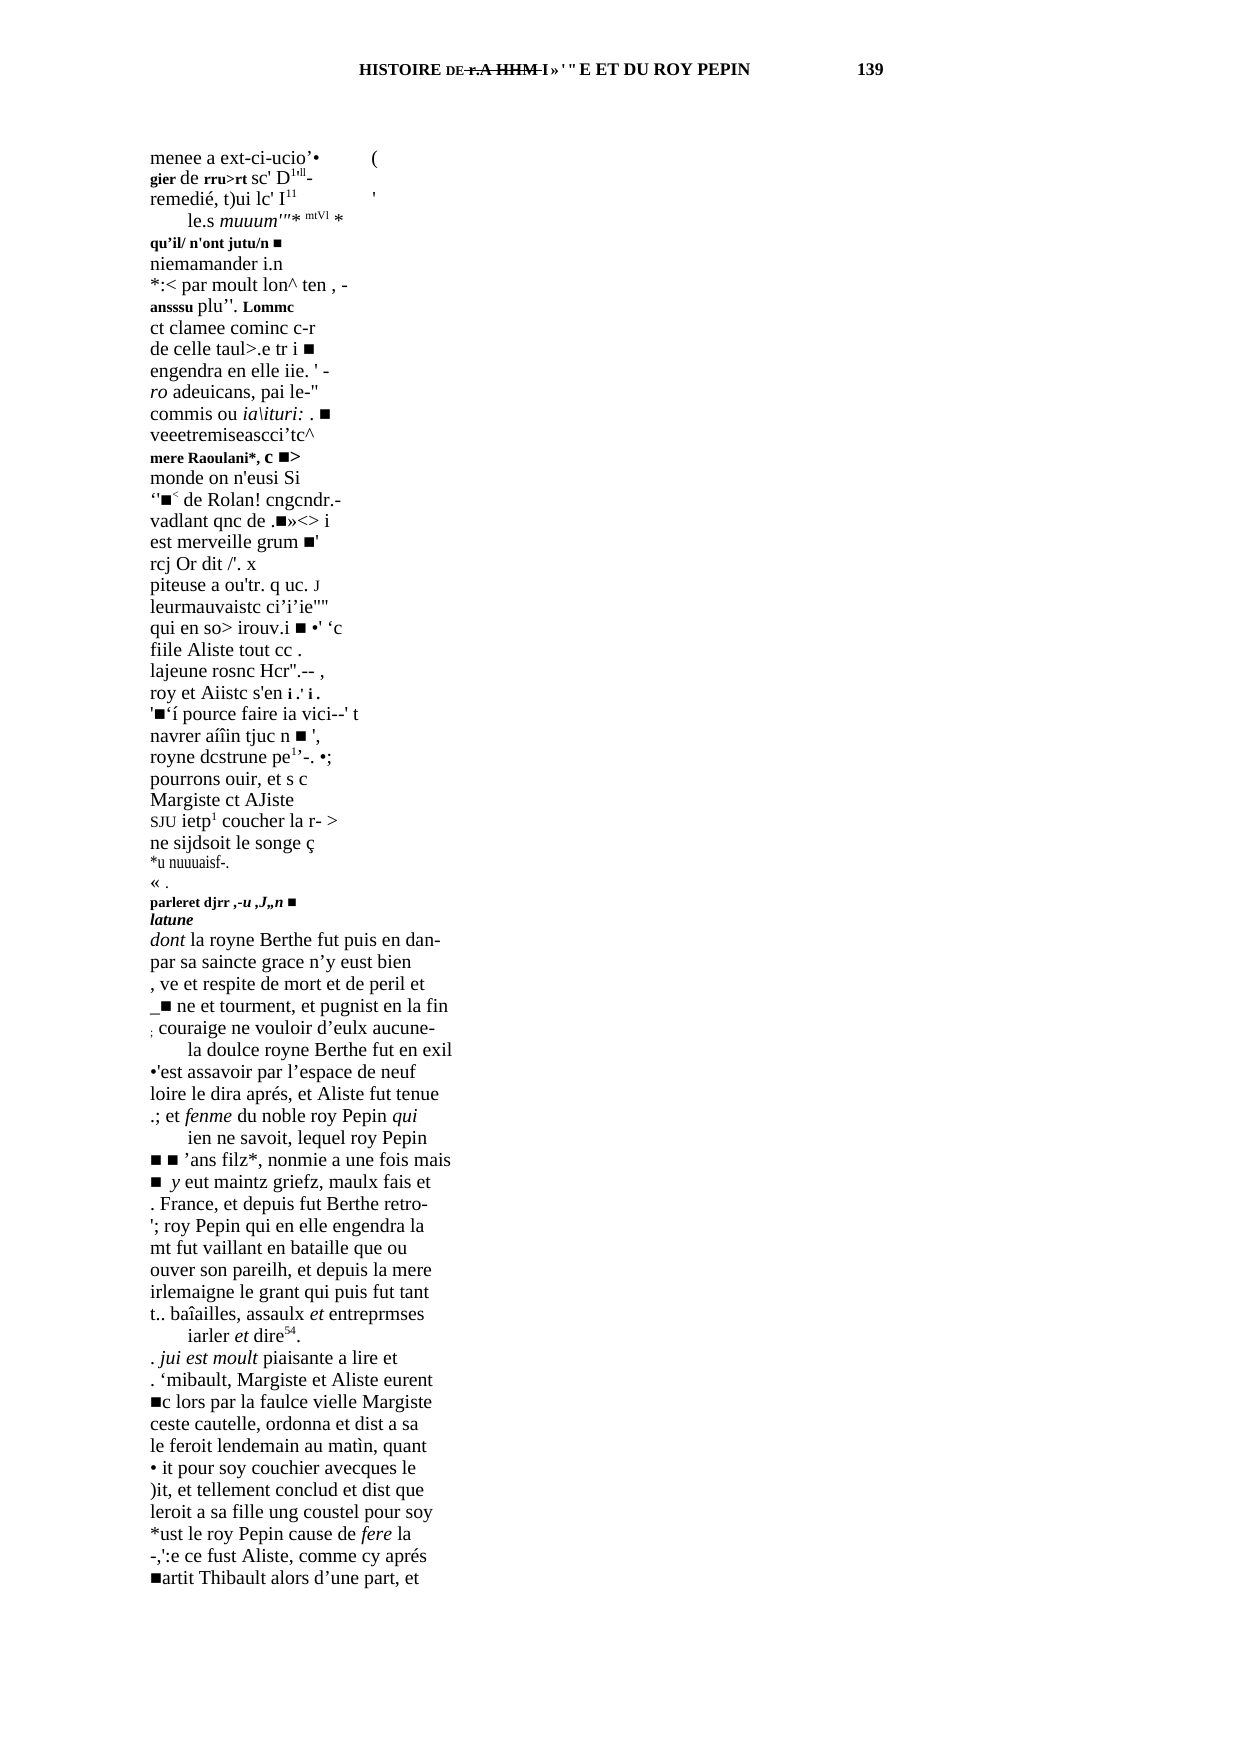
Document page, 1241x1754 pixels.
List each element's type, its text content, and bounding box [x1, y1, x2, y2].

text la doulce royne Berthe fut en exil •'est assavoir par l’espace de neuf loire le dira aprés, et Aliste fut tenue .; et fenme du noble roy Pepin qui [150, 1039, 1090, 1127]
text menee a ext-ci-ucio’• ( [150, 149, 1090, 169]
text « . [150, 872, 1090, 892]
text ien ne savoit, lequel roy Pepin [150, 1127, 1090, 1149]
text parleret djrr ,-u ,J„n ■ latune [150, 892, 1090, 929]
list y eut maintz griefz, maulx fais et . France, et depuis fut Berthe retro- '; roy Pepin qui en elle engendra la mt fut vaillant en bataille que ou ouver son pareilh, et depuis la mere irlemaigne le grant qui puis fut tant t.. baîailles, assaulx et entreprmses [150, 1171, 1090, 1325]
text ‘'■< de Rolan! cngcndr.- vadlant qnc de .■»<> i est merveille grum ■' rcj Or dit /'. x piteuse a ou'tr. q uc. j leurmauvaistc ci’i’ie"'' qui en so> irouv.i ■ •' ‘c fiile Aliste tout cc . lajeune rosnc Hcr''.-- , roy et Aiistc s'en i .' i . '■‘í pource faire ia vici--' t navrer aíîin tjuc n ■ ', royne dcstrune pe1’-. •; pourrons ouir, et s c Margiste ct AJiste sju ietp1 coucher la r- > ne sijdsoit le songe ç [150, 489, 1090, 854]
list ■ ’ans filz*, nonmie a une fois mais [150, 1149, 1090, 1171]
text mere Raoulani*, c ■> [150, 446, 1090, 467]
text remedié, t)ui lc' I11 ' [150, 188, 1090, 210]
text . jui est moult piaisante a lire et . ‘mibault, Margiste et Aliste eurent ■c lors par la faulce vielle Margiste ceste cautelle, ordonna et dist a sa le feroit lendemain au matìn, quant • it pour soy couchier avecques le )it, et tellement conclud et dist que leroit a sa fille ung coustel pour soy *ust le roy Pepin cause de fere la -,':e ce fust Aliste, comme cy aprés ■artit Thibault alors d’une part, et [150, 1347, 1090, 1589]
text dont la royne Berthe fut puis en dan- par sa saincte grace n’y eust bien , ve et respite de mort et de peril et _■ ne et tourment, et pugnist en la fin ; couraige ne vouloir d’eulx aucune- [150, 929, 1090, 1039]
text iarler et dire54. [150, 1325, 1090, 1347]
text monde on n'eusi Si [150, 467, 1090, 489]
text *u nuuuaisf-. [150, 854, 1090, 872]
text veeetremiseascci’tc^ [150, 424, 1090, 446]
text le.s muuum'"* mtVl * qu’il/ n'ont jutu/n ■ niemamander i.n *:< par moult lon^ ten , - ansssu plu’'. Lommc ct clamee cominc c-r de celle taul>.e tr i ■ engendra en elle iie. ' - ro adeuicans, pai le-" commis ou ia\ituri: . ■ [150, 210, 1090, 424]
text gier de rru>rt sc' D1'll- [150, 169, 1090, 188]
